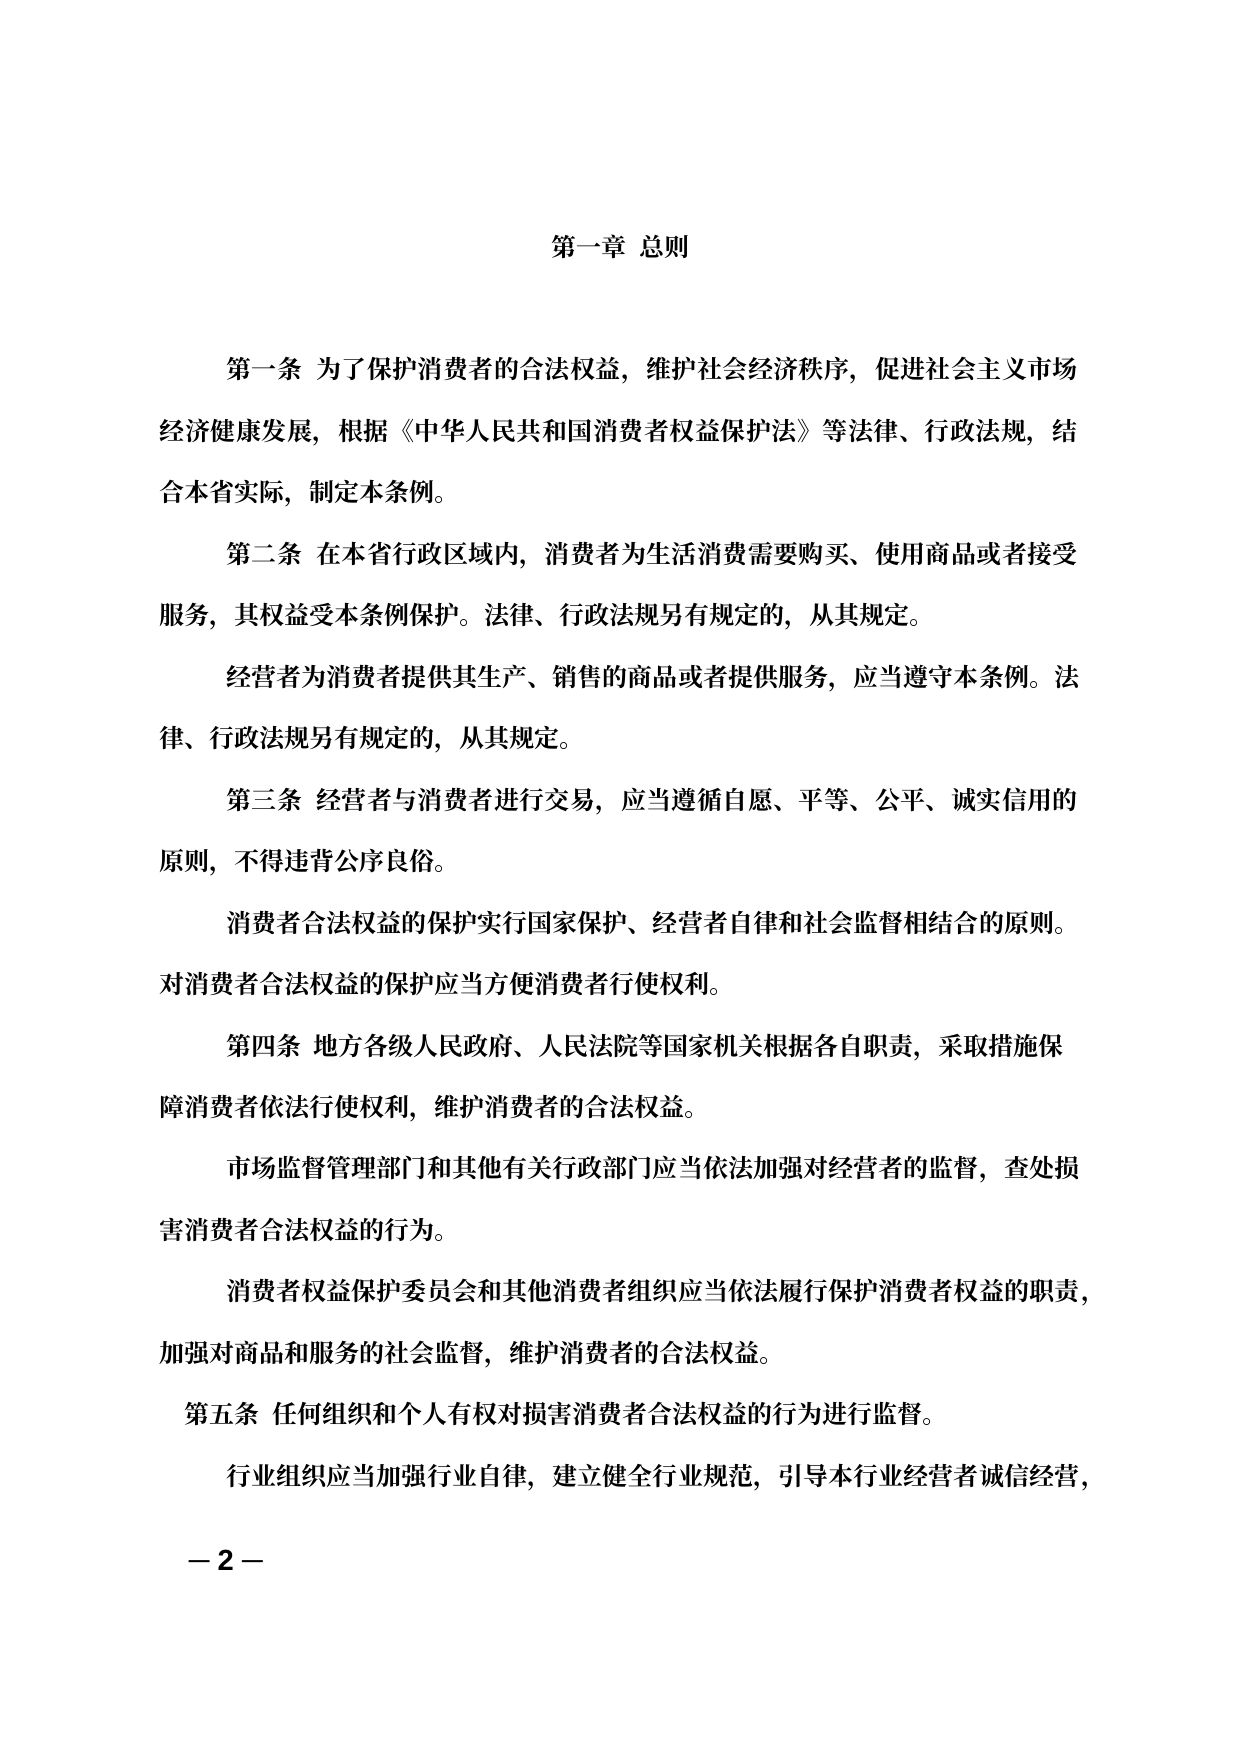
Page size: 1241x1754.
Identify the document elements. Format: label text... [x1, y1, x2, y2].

text 经营者为消费者提供其生产、销售的商品或者提供服务，应当遵守本条例。法律、行政法规另有规定的，从其规定。 [159, 637, 1081, 760]
text 消费者权益保护委员会和其他消费者组织应当依法履行保护消费者权益的职责，加强对商品和服务的社会监督，维护消费者的合法权益。 [159, 1252, 1081, 1374]
text 市场监督管理部门和其他有关行政部门应当依法加强对经营者的监督，查处损害消费者合法权益的行为。 [159, 1129, 1081, 1252]
text 第三条 经营者与消费者进行交易，应当遵循自愿、平等、公平、诚实信用的原则，不得违背公序良俗。 [159, 760, 1081, 883]
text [159, 1436, 1081, 1497]
text 第一条 为了保护消费者的合法权益，维护社会经济秩序，促进社会主义市场经济健康发展，根据《中华人民共和国消费者权益保护法》等法律、行政法规，结合本省实际，制定本条例。 [159, 330, 1081, 514]
text 消费者合法权益的保护实行国家保护、经营者自律和社会监督相结合的原则。对消费者合法权益的保护应当方便消费者行使权利。 [159, 883, 1081, 1006]
text 第一章 总则 [159, 207, 1081, 268]
text 第四条 地方各级人民政府、人民法院等国家机关根据各自职责，采取措施保障消费者依法行使权利，维护消费者的合法权益。 [159, 1006, 1081, 1129]
text 第二条 在本省行政区域内，消费者为生活消费需要购买、使用商品或者接受服务，其权益受本条例保护。法律、行政法规另有规定的，从其规定。 [159, 514, 1081, 637]
text 第五条 任何组织和个人有权对损害消费者合法权益的行为进行监督。 [159, 1374, 1081, 1436]
